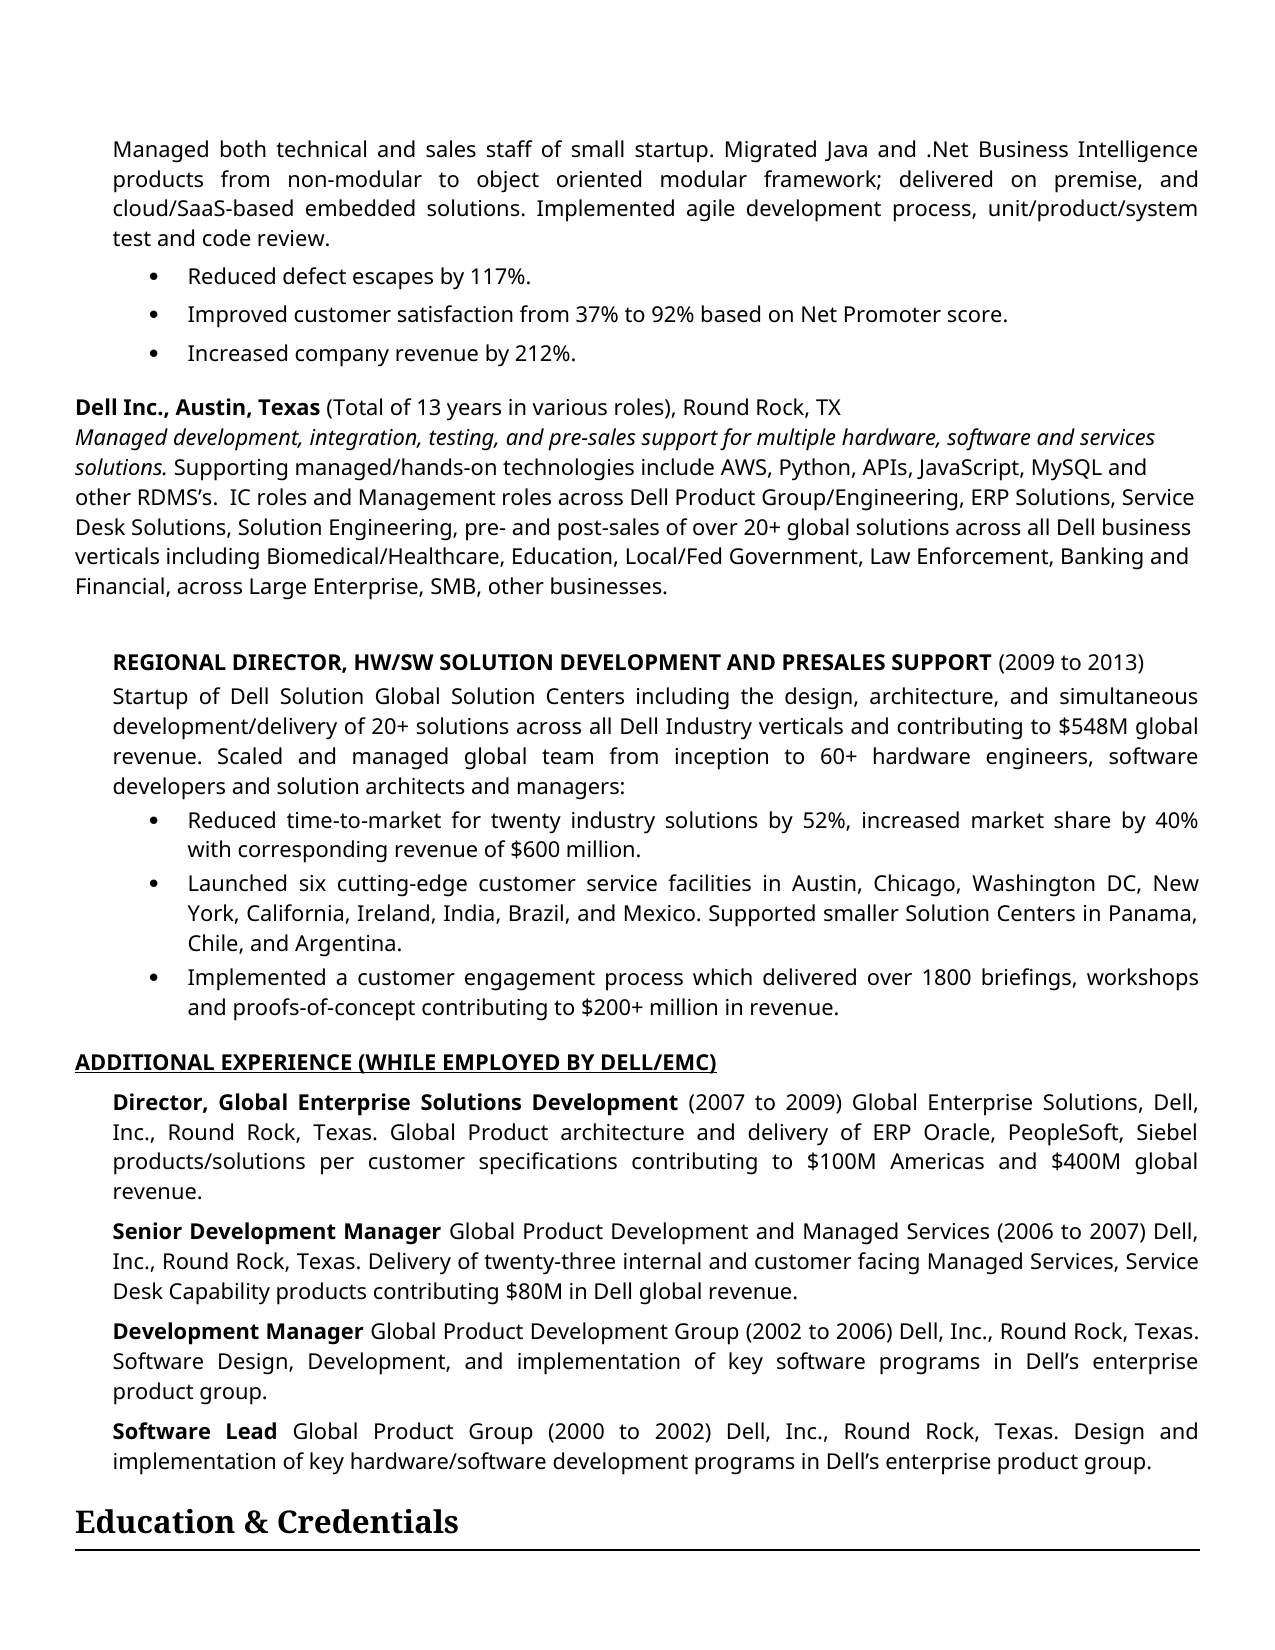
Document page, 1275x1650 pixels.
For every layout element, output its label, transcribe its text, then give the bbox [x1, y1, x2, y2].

list Improved customer satisfaction from 37% to 92% based on Net Promoter score. [150, 299, 1200, 329]
text Education & Credentials [75, 1500, 1200, 1549]
text Dell Inc., Austin, Texas (Total of 13 years in various roles), Round Rock, TX [75, 392, 1200, 422]
text Managed development, integration, testing, and pre-sales support for multiple hardware, software and services solutions. Supporting managed/hands-on technologies include AWS, Python, APIs, JavaScript, MySQL and other RDMS’s. IC roles and Management roles across Dell Product Group/Engineering, ERP Solutions, Service Desk Solutions, Solution Engineering, pre- and post-sales of over 20+ global solutions across all Dell business verticals including Biomedical/Healthcare, Education, Local/Fed Government, Law Enforcement, Banking and Financial, across Large Enterprise, SMB, other businesses. [75, 422, 1200, 601]
list Increased company revenue by 212%. [150, 337, 1200, 367]
text Managed both technical and sales staff of small startup. Migrated Java and .Net Business Intelligence products from non-modular to object oriented modular framework; delivered on premise, and cloud/SaaS-based embedded solutions. Implemented agile development process, unit/product/system test and code review. [112, 134, 1200, 253]
text Director, Global Enterprise Solutions Development (2007 to 2009) Global Enterprise Solutions, Dell, Inc., Round Rock, Texas. Global Product architecture and delivery of ERP Oracle, PeopleSoft, Siebel products/solutions per customer specifications contributing to $100M Americas and $400M global revenue. [112, 1087, 1200, 1206]
text Development Manager Global Product Development Group (2002 to 2006) Dell, Inc., Round Rock, Texas. Software Design, Development, and implementation of key software programs in Dell’s enterprise product group. [112, 1316, 1200, 1405]
text Additional Experience (while employed by DEll/EMC) [75, 1046, 1200, 1076]
list Reduced defect escapes by 117%. [150, 261, 1200, 291]
list Launched six cutting-edge customer service facilities in Austin, Chicago, Washington DC, New York, California, Ireland, India, Brazil, and Mexico. Supported smaller Solution Centers in Panama, Chile, and Argentina. [150, 868, 1200, 958]
text Senior Development Manager Global Product Development and Managed Services (2006 to 2007) Dell, Inc., Round Rock, Texas. Delivery of twenty-three internal and customer facing Managed Services, Service Desk Capability products contributing $80M in Dell global revenue. [112, 1216, 1200, 1306]
text REGIONAL DIRECTOR, HW/SW SOLUTION DEVELOPMENT AND PRESALES SUPPORT (2009 to 2013) [112, 647, 1200, 677]
text Software Lead Global Product Group (2000 to 2002) Dell, Inc., Round Rock, Texas. Design and implementation of key hardware/software development programs in Dell’s enterprise product group. [112, 1416, 1200, 1475]
list Implemented a customer engagement process which delivered over 1800 briefings, workshops and proofs-of-concept contributing to $200+ million in revenue. [150, 962, 1200, 1021]
list Reduced time-to-market for twenty industry solutions by 52%, increased market share by 40% with corresponding revenue of $600 million. [150, 804, 1200, 864]
text Startup of Dell Solution Global Solution Centers including the design, architecture, and simultaneous development/delivery of 20+ solutions across all Dell Industry verticals and contributing to $548M global revenue. Scaled and managed global team from inception to 60+ hardware engineers, software developers and solution architects and managers: [112, 681, 1200, 800]
